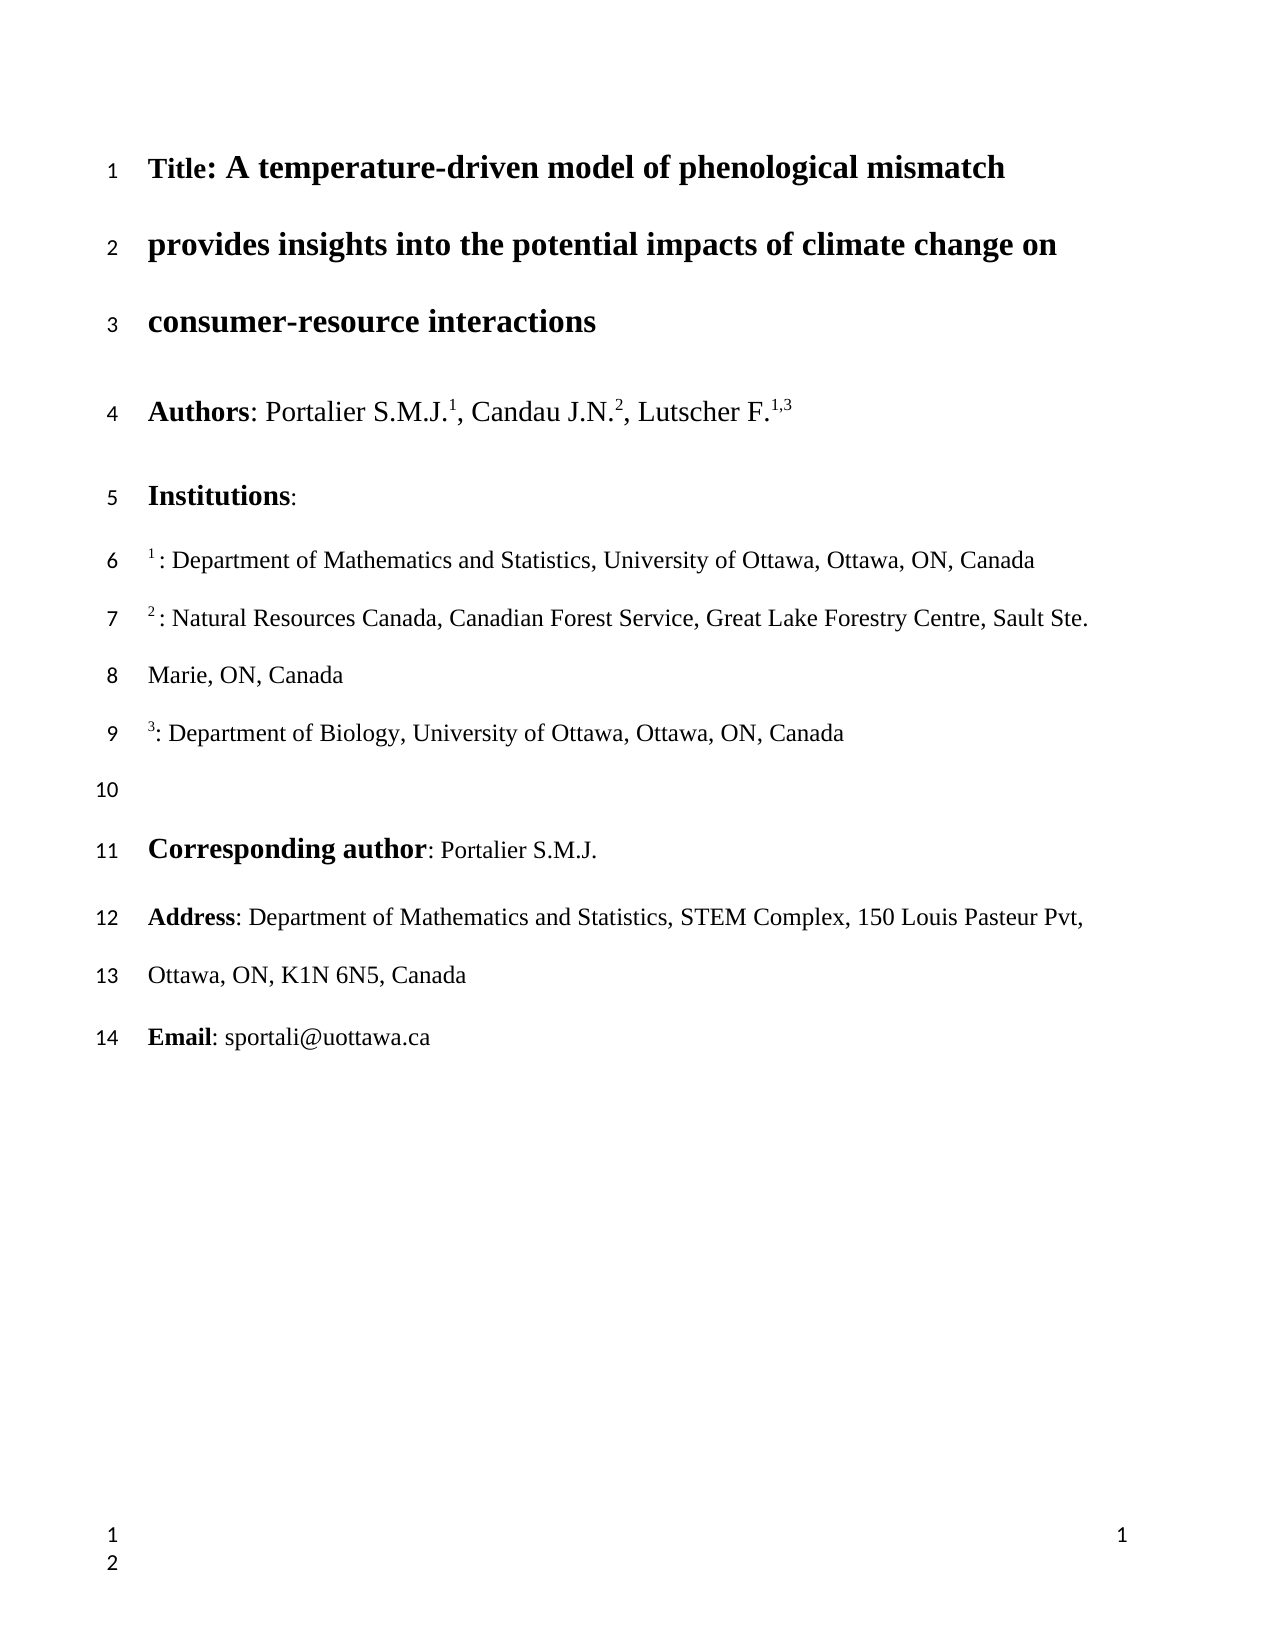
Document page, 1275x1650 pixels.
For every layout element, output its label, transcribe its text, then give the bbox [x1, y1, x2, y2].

text Title: A temperature-driven model of phenological mismatch provides insights into the potential impacts of climate change on consumer-resource interactions [148, 148, 1127, 339]
subtitle Address: Department of Mathematics and Statistics, STEM Complex, 150 Louis Pasteur Pvt, Ottawa, ON, K1N 6N5, Canada [148, 902, 1127, 989]
text 2 : Natural Resources Canada, Canadian Forest Service, Great Lake Forestry Centre, Sault Ste. Marie, ON, Canada [148, 603, 1127, 689]
text 1 : Department of Mathematics and Statistics, University of Ottawa, Ottawa, ON, Canada [148, 545, 1127, 574]
text Corresponding author: Portalier S.M.J. [148, 831, 1127, 865]
text Authors: Portalier S.M.J.1, Candau J.N.2, Lutscher F.1,3 [148, 394, 1127, 428]
subtitle Email: sportali@uottawa.ca [148, 1022, 1127, 1050]
text Institutions: [148, 478, 1127, 512]
text 3: Department of Biology, University of Ottawa, Ottawa, ON, Canada [148, 718, 1127, 746]
